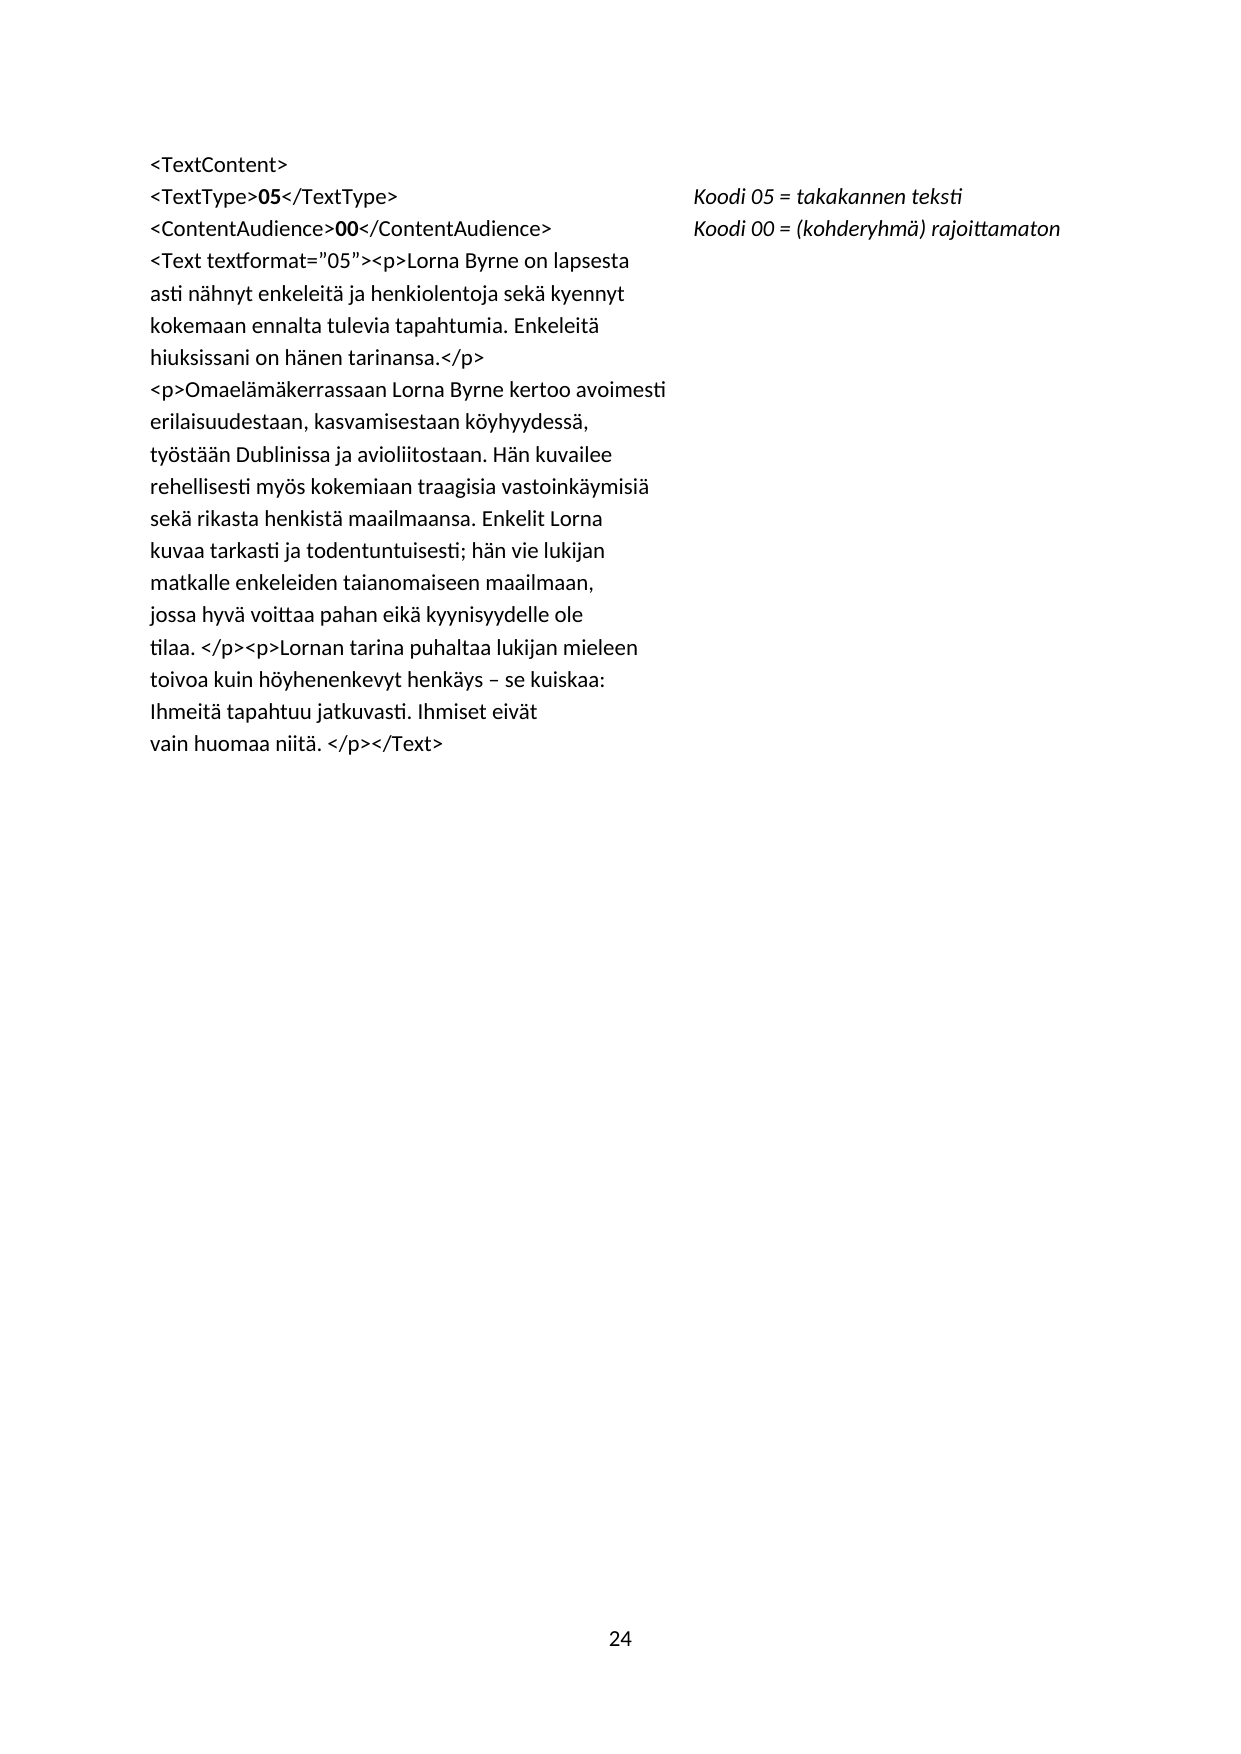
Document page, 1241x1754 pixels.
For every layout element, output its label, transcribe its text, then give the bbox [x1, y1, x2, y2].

text <TextContent> <TextType>05</TextType> Koodi 05 = takakannen teksti <ContentAudience>00</ContentAudience> Koodi 00 = (kohderyhmä) rajoittamaton <Text textformat=”05”><p>Lorna Byrne on lapsesta asti nähnyt enkeleitä ja henkiolentoja sekä kyennyt kokemaan ennalta tulevia tapahtumia. Enkeleitä hiuksissani on hänen tarinansa.</p> <p>Omaelämäkerrassaan Lorna Byrne kertoo avoimesti erilaisuudestaan, kasvamisestaan köyhyydessä, työstään Dublinissa ja avioliitostaan. Hän kuvailee rehellisesti myös kokemiaan traagisia vastoinkäymisiä sekä rikasta henkistä maailmaansa. Enkelit Lorna kuvaa tarkasti ja todentuntuisesti; hän vie lukijan matkalle enkeleiden taianomaiseen maailmaan, jossa hyvä voittaa pahan eikä kyynisyydelle ole tilaa. </p><p>Lornan tarina puhaltaa lukijan mieleen toivoa kuin höyhenenkevyt henkäys – se kuiskaa: Ihmeitä tapahtuu jatkuvasti. Ihmiset eivät vain huomaa niitä. </p></Text> [150, 150, 1090, 789]
